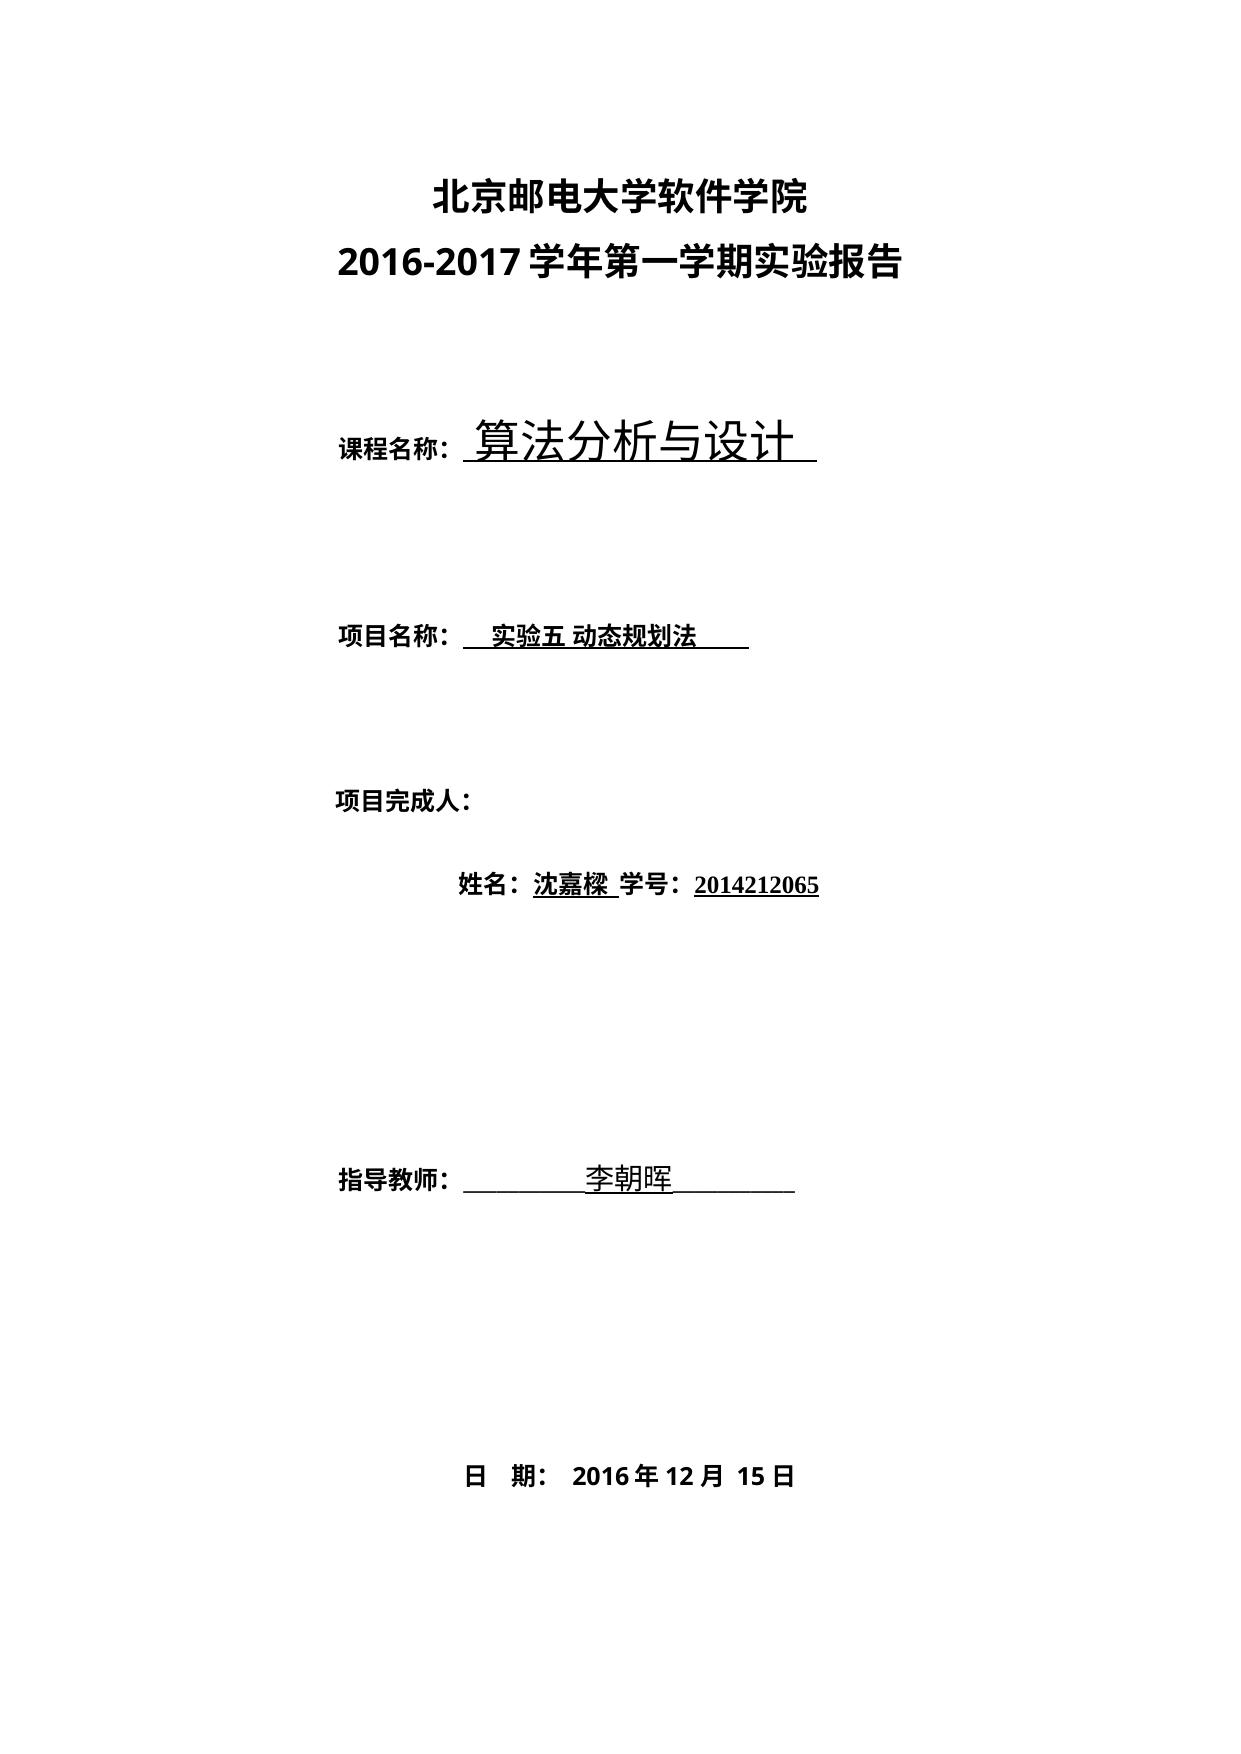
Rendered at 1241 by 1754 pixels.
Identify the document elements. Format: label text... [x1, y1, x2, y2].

text 项目名称： 实验五 动态规划法 [187, 602, 1053, 667]
text 日 期： 2016年 12 月 15 日 [187, 1442, 1053, 1507]
text 指导教师：___________李朝晖___________ [187, 1144, 1053, 1209]
text 课程名称： 算法分析与设计 [187, 389, 1053, 487]
text 北京邮电大学软件学院 [187, 162, 1053, 227]
text 姓名：沈嘉樑 学号：2014212065 [187, 850, 1053, 915]
text 2016-2017学年第一学期实验报告 [187, 227, 1053, 292]
text 项目完成人： [187, 767, 1053, 832]
